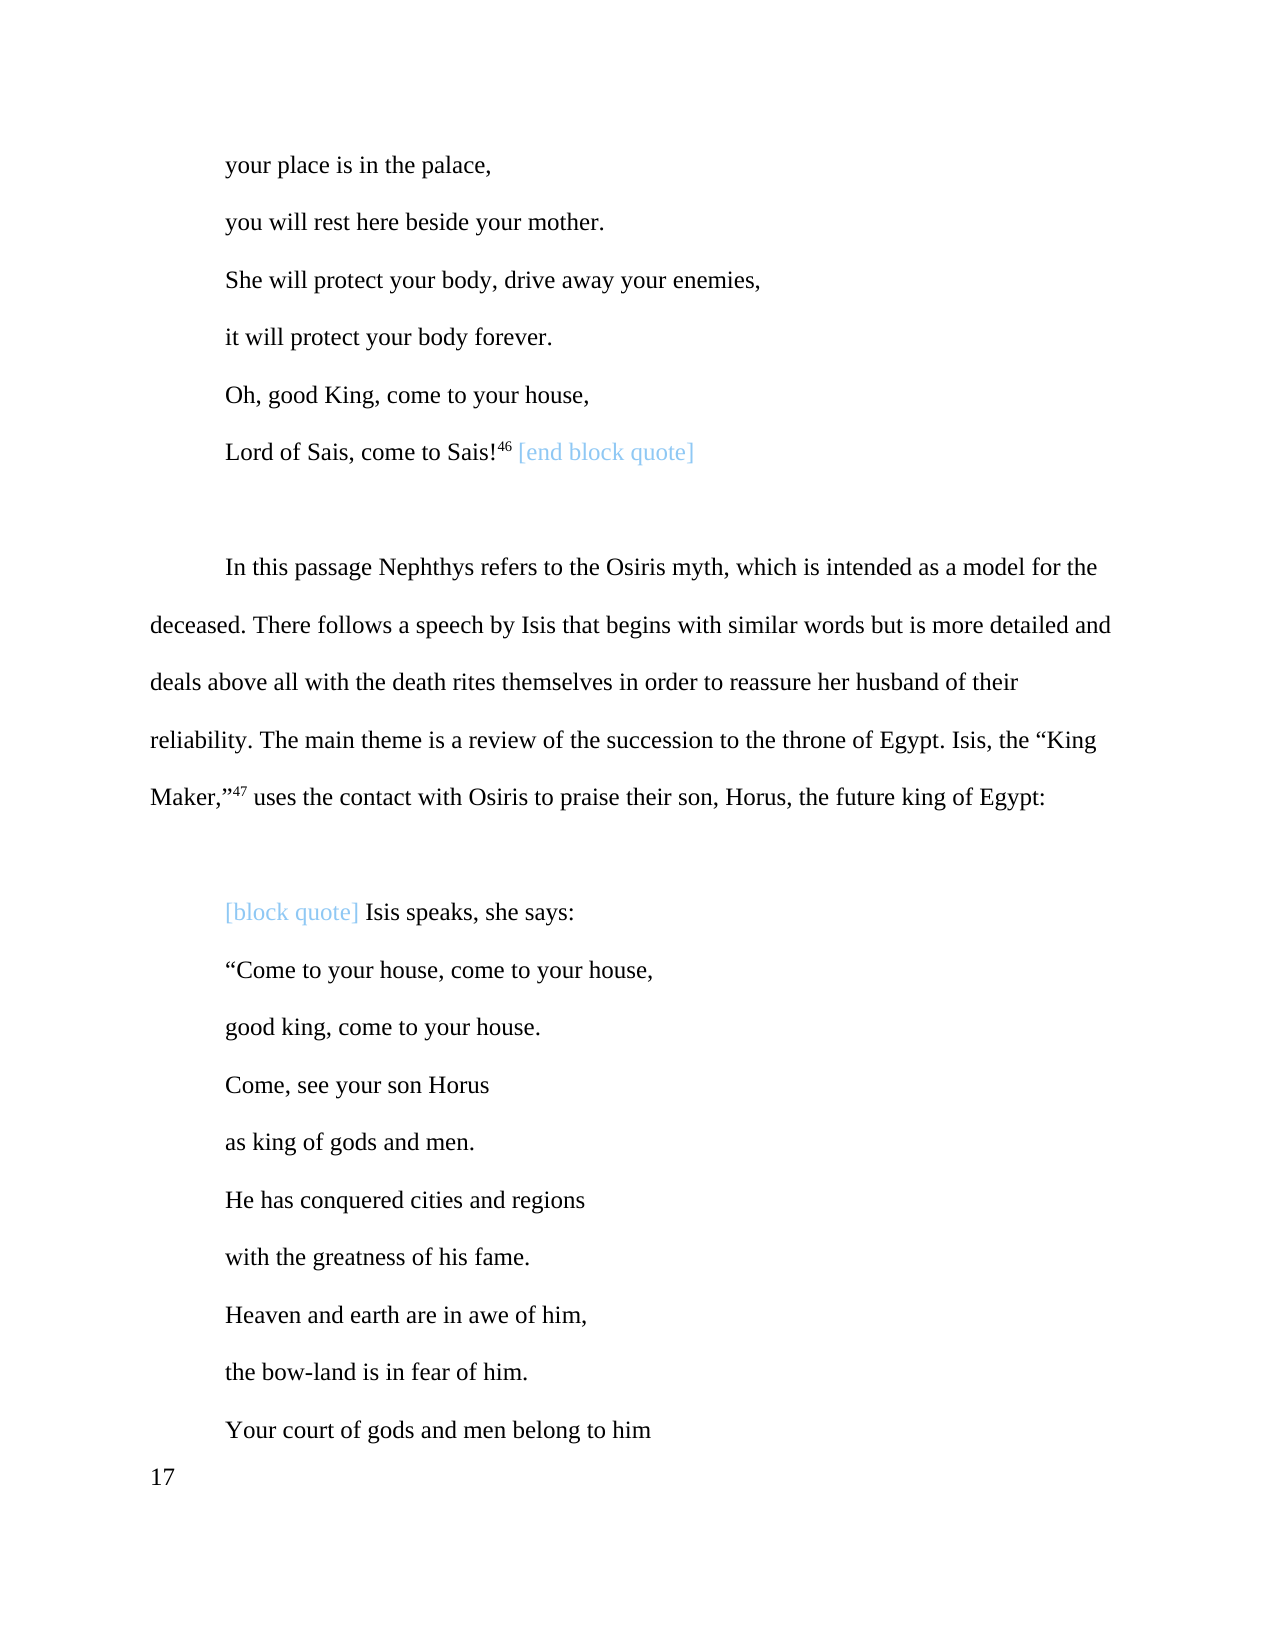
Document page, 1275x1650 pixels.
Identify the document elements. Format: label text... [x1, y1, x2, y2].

text She will protect your body, drive away your enemies, [225, 265, 1125, 294]
text He has conquered cities and regions [225, 1185, 1125, 1214]
text Your court of gods and men belong to him [225, 1415, 1125, 1444]
text “Come to your house, come to your house, [225, 955, 1125, 984]
text with the greatness of his fame. [225, 1242, 1125, 1271]
text Heaven and earth are in awe of him, [225, 1300, 1125, 1329]
text In this passage Nephthys refers to the Osiris myth, which is intended as a model for the deceased. There follows a speech by Isis that begins with similar words but is more detailed and deals above all with the death rites themselves in order to reassure her husband of their reliability. The main theme is a review of the succession to the throne of Egypt. Isis, the “King Maker,” uses the contact with Osiris to praise their son, Horus, the future king of Egypt: [150, 552, 1125, 811]
text as king of gods and men. [225, 1127, 1125, 1156]
text Oh, good King, come to your house, [225, 380, 1125, 409]
text your place is in the palace, [225, 150, 1125, 179]
text you will rest here beside your mother. [225, 207, 1125, 236]
text Come, see your son Horus [225, 1070, 1125, 1099]
text [block quote] Isis speaks, she says: [225, 897, 1125, 926]
text it will protect your body forever. [225, 322, 1125, 351]
text Lord of Sais, come to Sais! [end block quote] [225, 437, 1125, 466]
text good king, come to your house. [225, 1012, 1125, 1041]
text the bow-land is in fear of him. [225, 1357, 1125, 1386]
